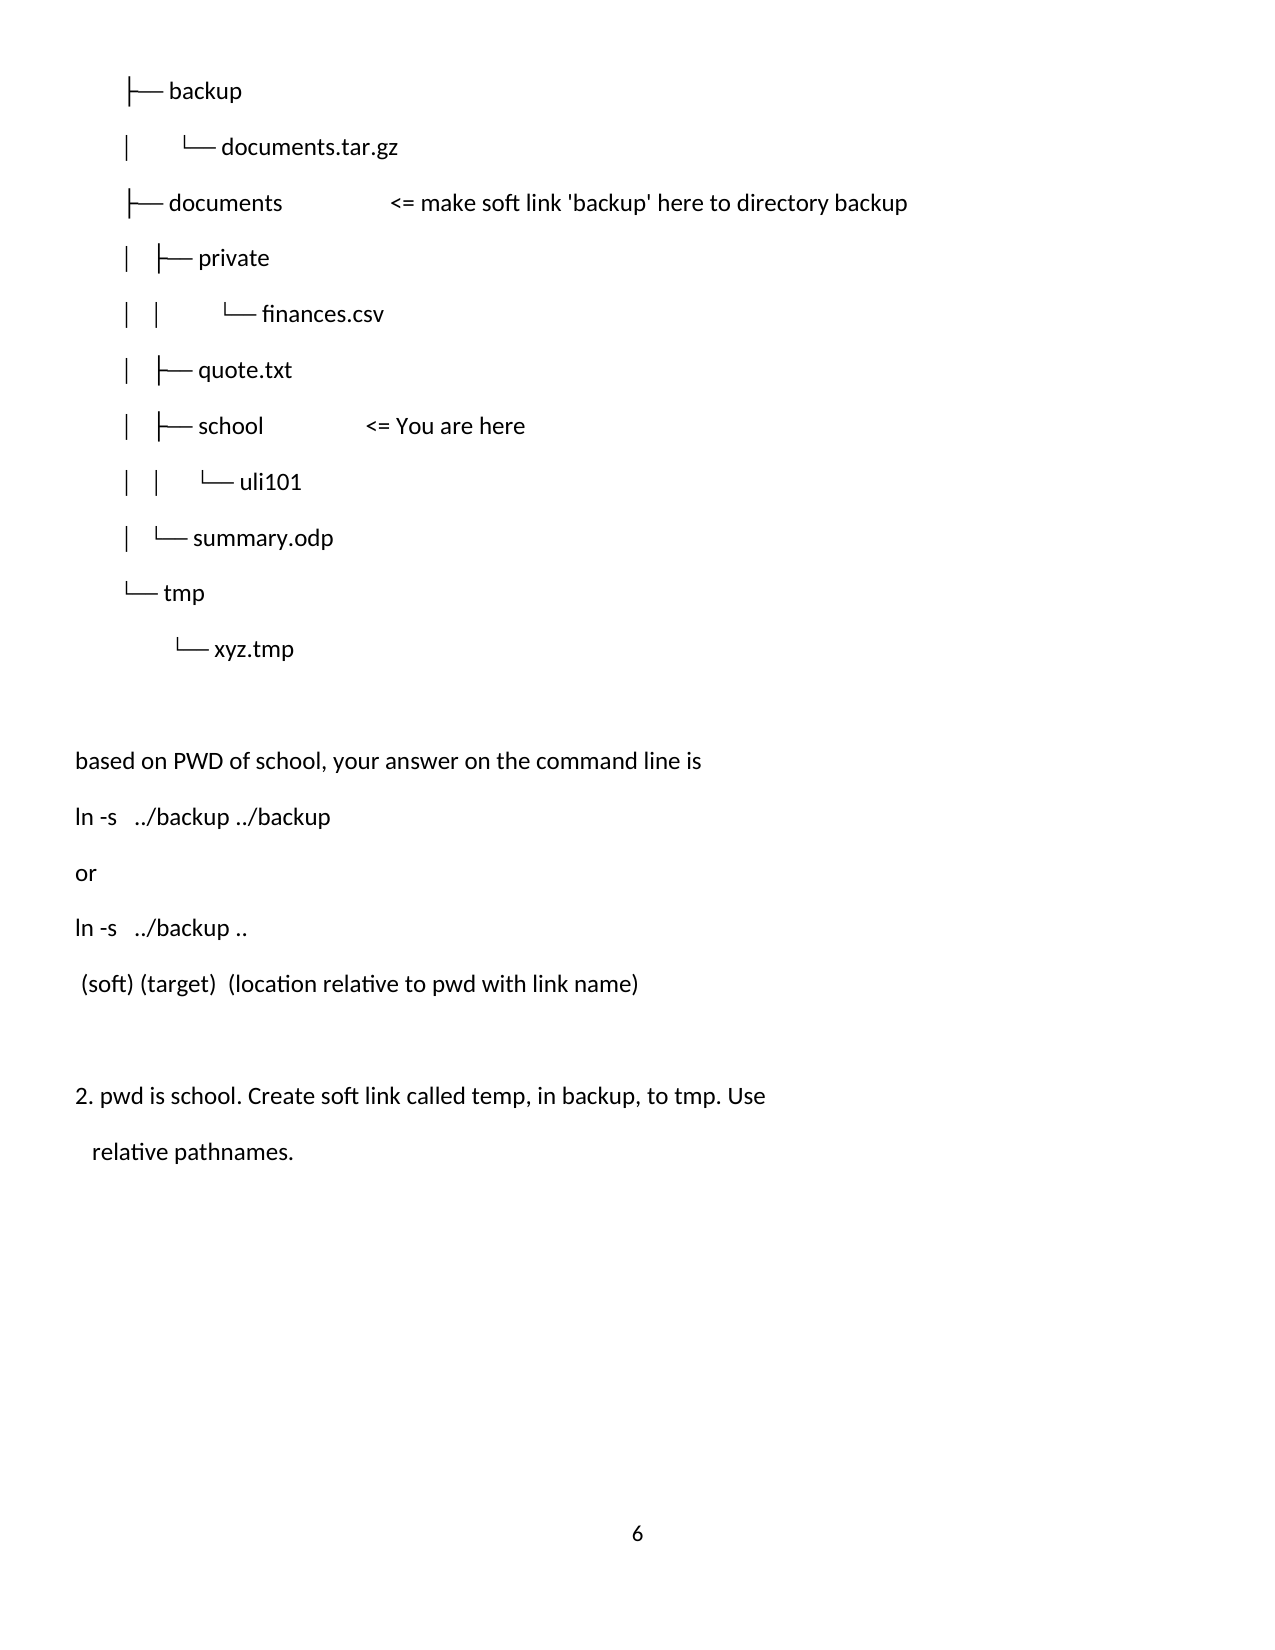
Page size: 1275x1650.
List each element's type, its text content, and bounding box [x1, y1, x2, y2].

text based on PWD of school, your answer on the command line is [75, 745, 1200, 776]
text ln -s ../backup .. [75, 912, 1200, 943]
text ├── backup [75, 75, 1200, 106]
text │ └── summary.odp [75, 522, 1200, 552]
text │ │ └── uli101 [75, 466, 1200, 496]
text ├── documents <= make soft link 'backup' here to directory backup [75, 187, 1200, 217]
text or [75, 857, 1200, 887]
text │ ├── school <= You are here [75, 410, 1200, 441]
text (soft) (target) (location relative to pwd with link name) [75, 968, 1200, 999]
text │ │ └── finances.csv [75, 298, 1200, 329]
text └── xyz.tmp [75, 633, 1200, 664]
text relative pathnames. [75, 1136, 1200, 1166]
text └── tmp [75, 577, 1200, 608]
text │ ├── private [75, 242, 1200, 273]
text │ └── documents.tar.gz [75, 131, 1200, 161]
text ln -s ../backup ../backup [75, 801, 1200, 831]
text │ ├── quote.txt [75, 354, 1200, 385]
text 2. pwd is school. Create soft link called temp, in backup, to tmp. Use [75, 1080, 1200, 1111]
